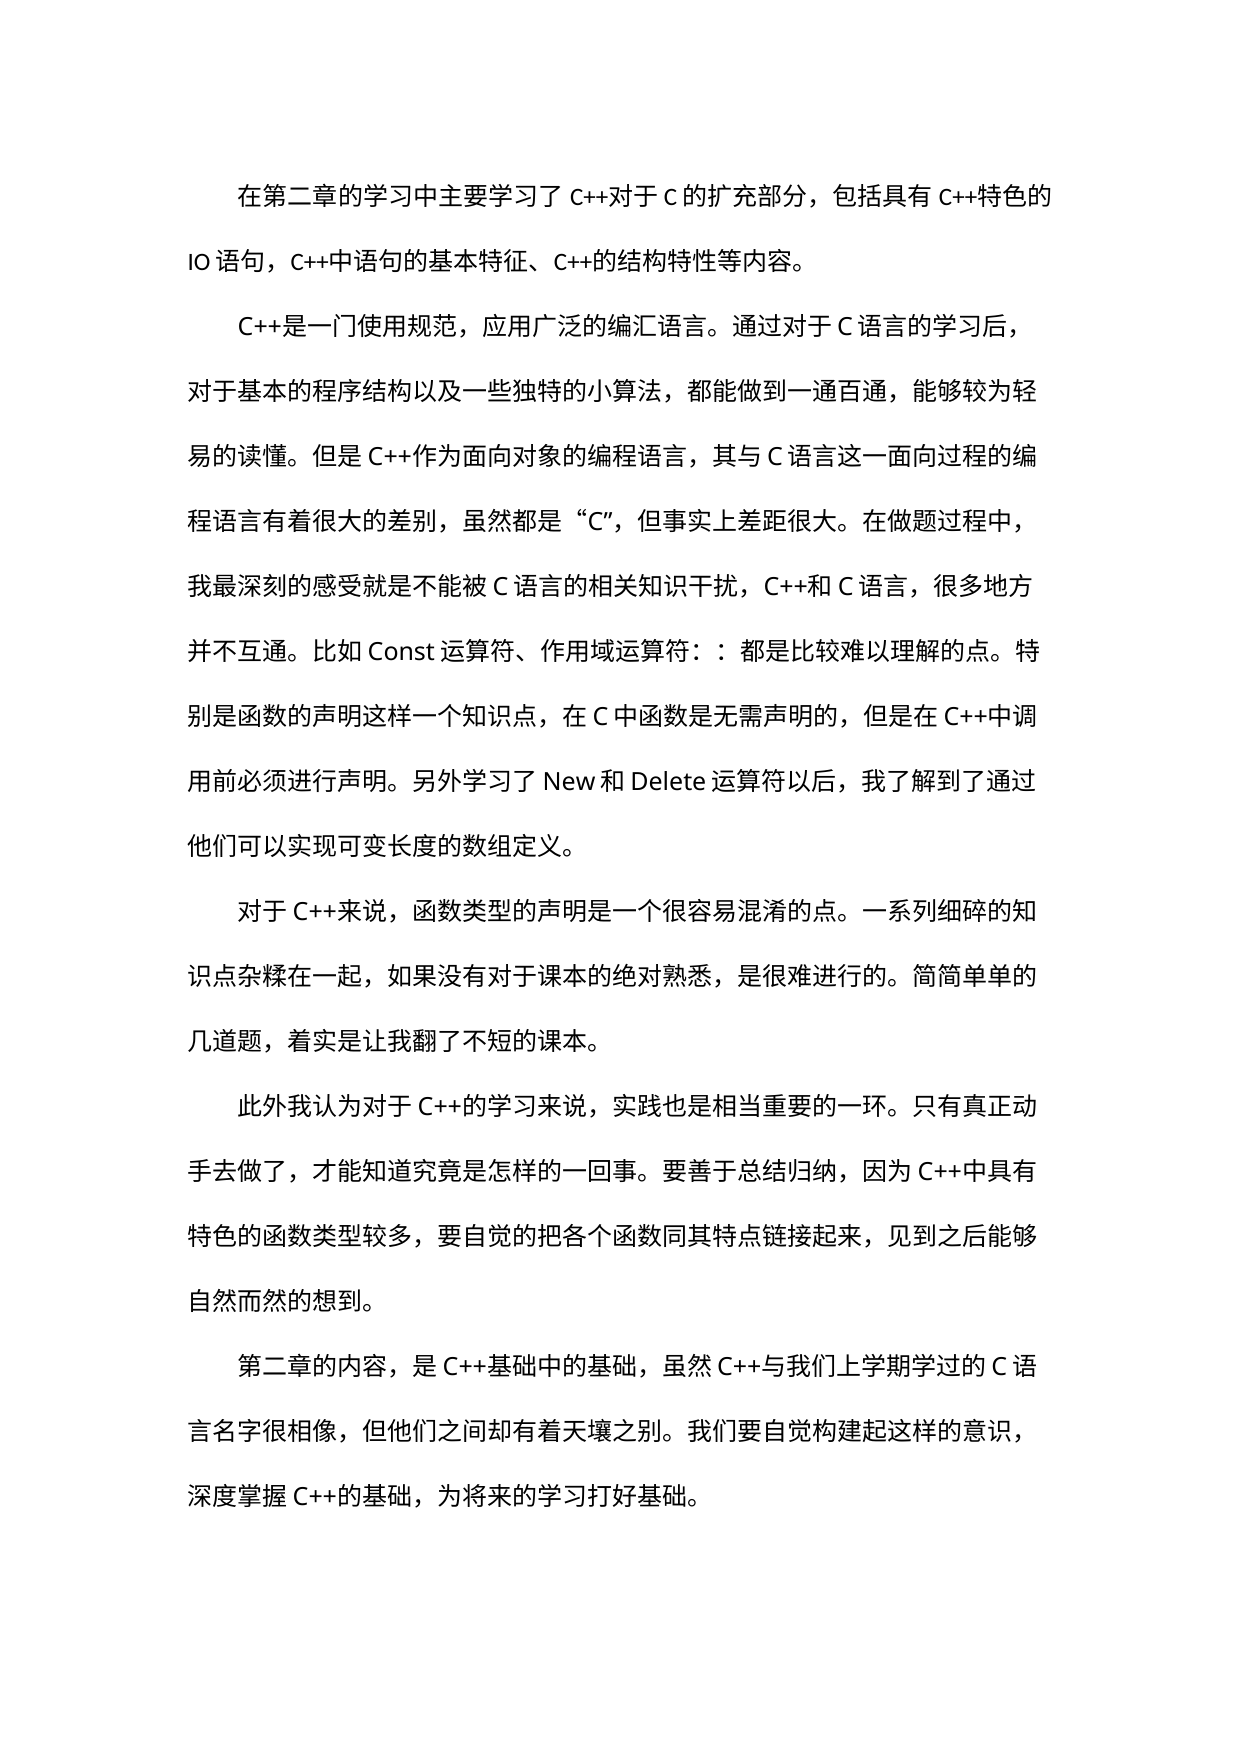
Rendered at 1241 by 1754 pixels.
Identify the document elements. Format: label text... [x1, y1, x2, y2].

text C++是一门使用规范，应用广泛的编汇语言。通过对于C语言的学习后，对于基本的程序结构以及一些独特的小算法，都能做到一通百通，能够较为轻易的读懂。但是C++作为面向对象的编程语言，其与C语言这一面向过程的编程语言有着很大的差别，虽然都是“C”，但事实上差距很大。在做题过程中，我最深刻的感受就是不能被C语言的相关知识干扰，C++和C语言，很多地方并不互通。比如Const运算符、作用域运算符：：都是比较难以理解的点。特别是函数的声明这样一个知识点，在C中函数是无需声明的，但是在C++中调用前必须进行声明。另外学习了New和Delete运算符以后，我了解到了通过他们可以实现可变长度的数组定义。 [187, 292, 1053, 877]
text 在第二章的学习中主要学习了C++对于C的扩充部分，包括具有C++特色的IO语句，C++中语句的基本特征、C++的结构特性等内容。 [187, 162, 1053, 292]
text 第二章的内容，是C++基础中的基础，虽然C++与我们上学期学过的C语言名字很相像，但他们之间却有着天壤之别。我们要自觉构建起这样的意识，深度掌握C++的基础，为将来的学习打好基础。 [187, 1332, 1053, 1527]
text 此外我认为对于C++的学习来说，实践也是相当重要的一环。只有真正动手去做了，才能知道究竟是怎样的一回事。要善于总结归纳，因为C++中具有特色的函数类型较多，要自觉的把各个函数同其特点链接起来，见到之后能够自然而然的想到。 [187, 1072, 1053, 1332]
text 对于C++来说，函数类型的声明是一个很容易混淆的点。一系列细碎的知识点杂糅在一起，如果没有对于课本的绝对熟悉，是很难进行的。简简单单的几道题，着实是让我翻了不短的课本。 [187, 877, 1053, 1072]
